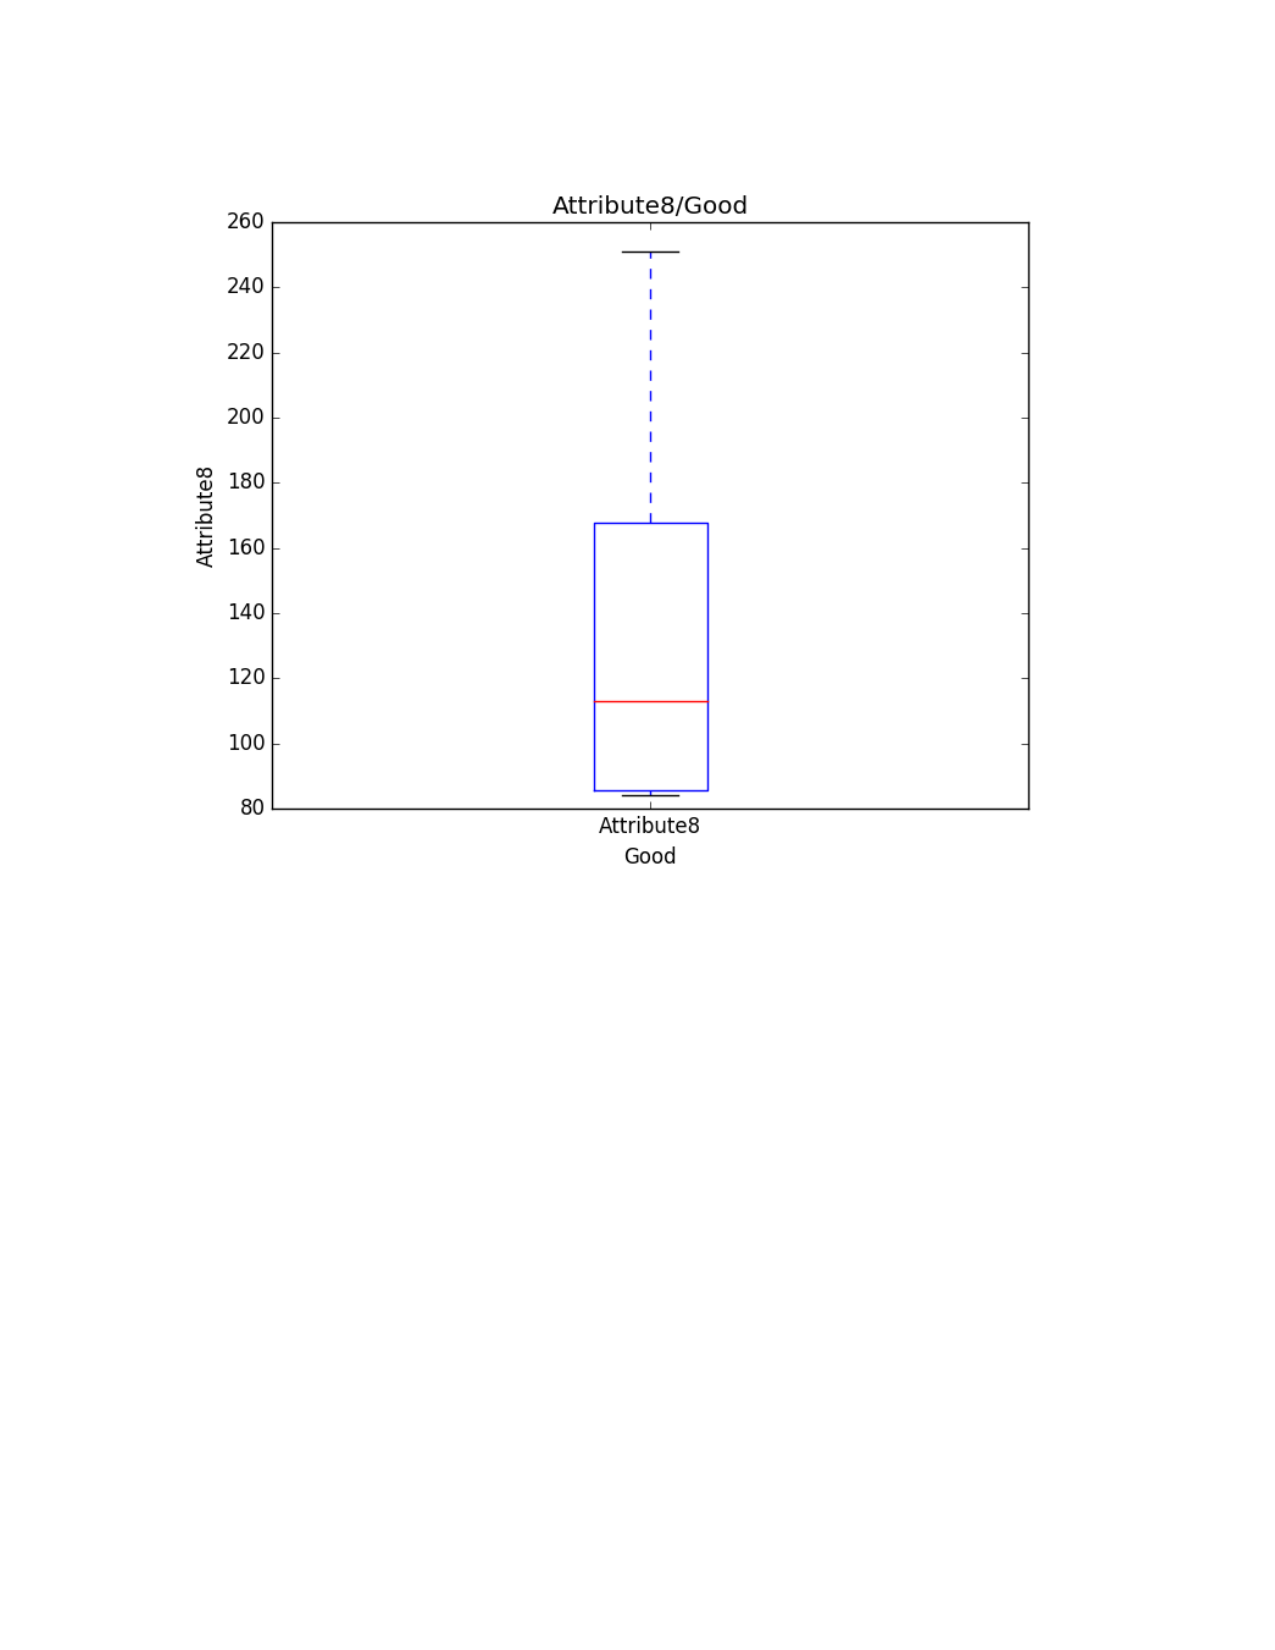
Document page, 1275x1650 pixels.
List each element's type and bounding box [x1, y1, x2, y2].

picture [150, 150, 1125, 882]
